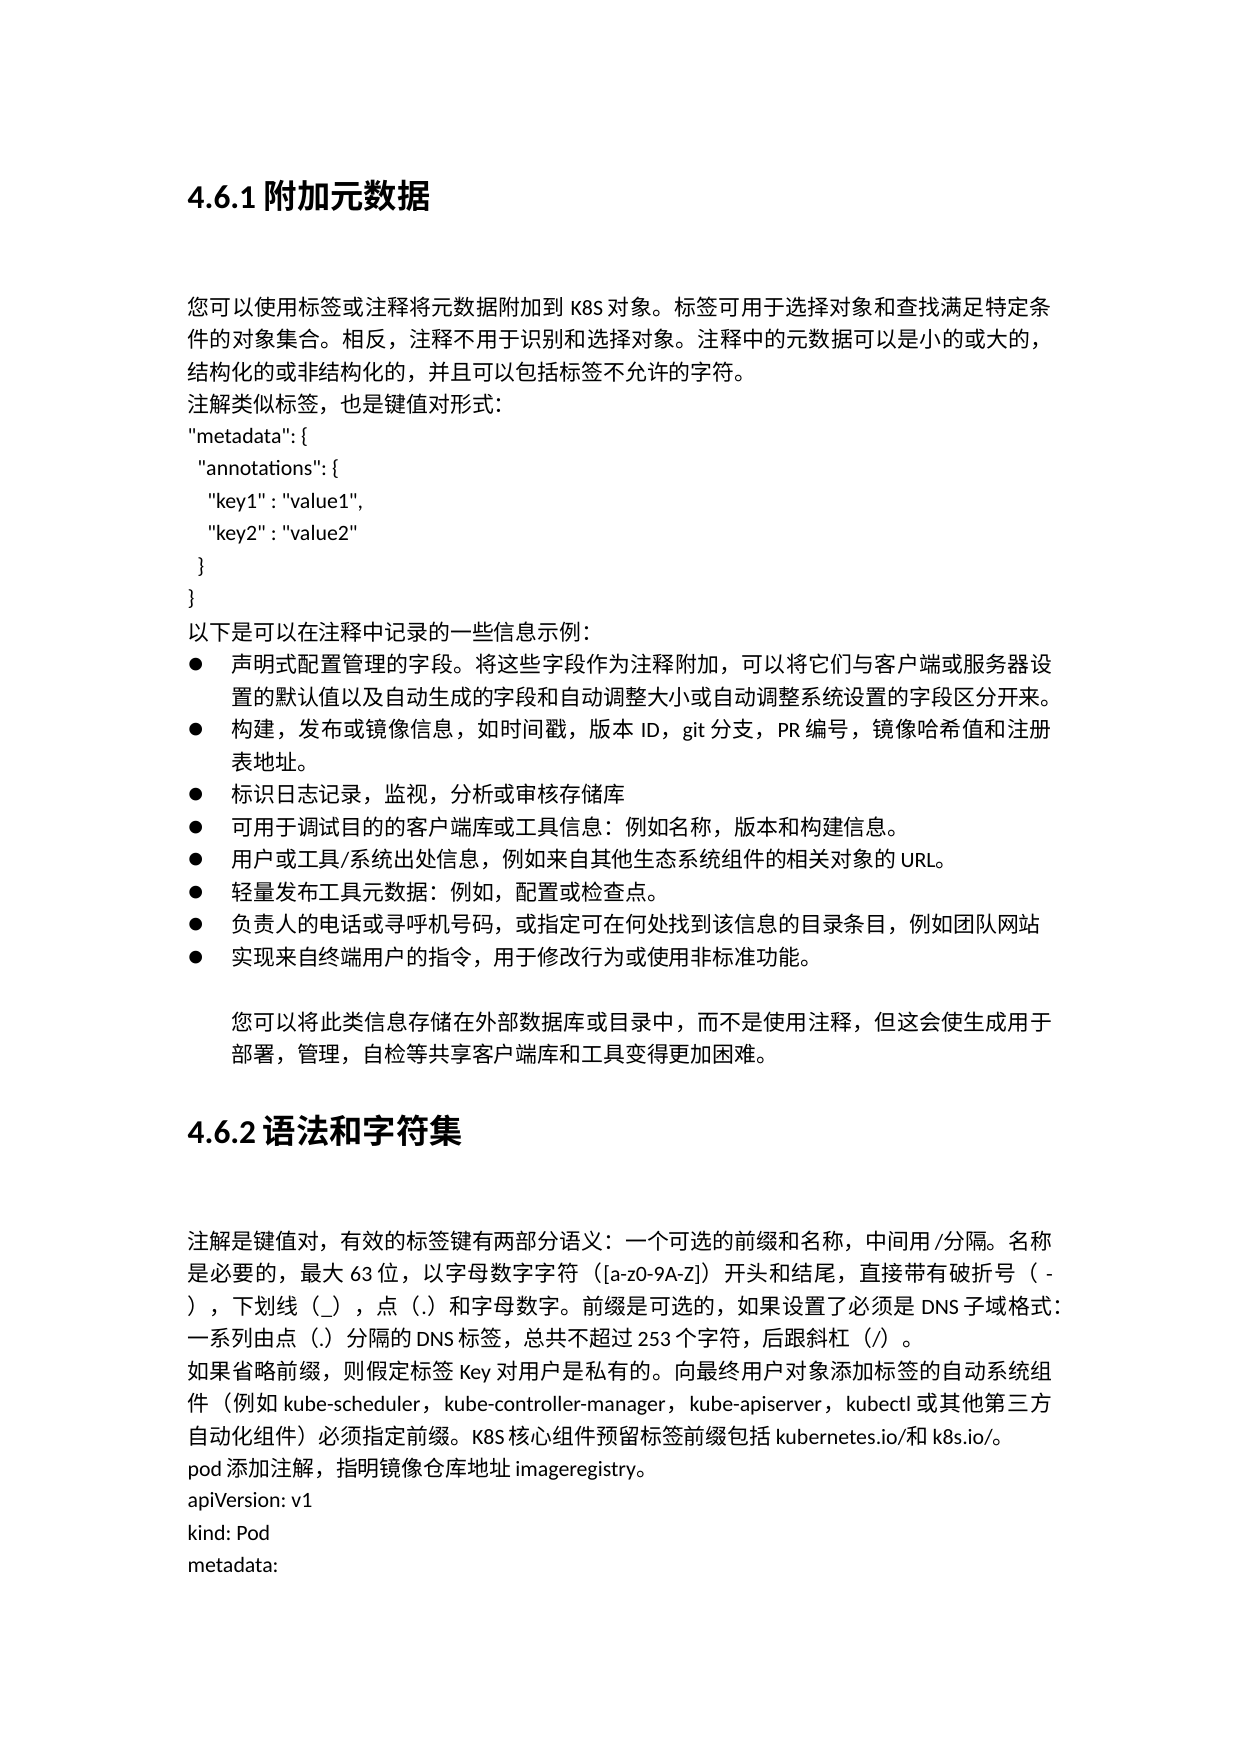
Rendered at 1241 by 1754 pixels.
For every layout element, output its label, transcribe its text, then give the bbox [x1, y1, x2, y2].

text "key1" : "value1", [187, 484, 1053, 517]
text "key2" : "value2" [187, 517, 1053, 549]
subtitle 4.6.2语法和字符集 [187, 1096, 1053, 1161]
list 标识日志记录，监视，分析或审核存储库 [187, 777, 1053, 809]
text 以下是可以在注释中记录的一些信息示例： [187, 614, 1053, 647]
text } [187, 549, 1053, 582]
text 注解是键值对，有效的标签键有两部分语义：一个可选的前缀和名称，中间用/分隔。名称是必要的，最大63位，以字母数字字符（[a-z0-9A-Z]）开头和结尾，直接带有破折号（ - ），下划线（_），点（.）和字母数字。前缀是可选的，如果设置了必须是DNS子域格式：一系列由点（.）分隔的DNS标签，总共不超过253个字符，后跟斜杠（/）。 [187, 1223, 1053, 1353]
text "metadata": { [187, 419, 1053, 452]
list 构建，发布或镜像信息，如时间戳，版本ID，git分支，PR编号，镜像哈希值和注册表地址。 [187, 712, 1053, 777]
text 您可以使用标签或注释将元数据附加到K8S对象。标签可用于选择对象和查找满足特定条件的对象集合。相反，注释不用于识别和选择对象。注释中的元数据可以是小的或大的，结构化的或非结构化的，并且可以包括标签不允许的字符。 [187, 289, 1053, 387]
list 声明式配置管理的字段。将这些字段作为注释附加，可以将它们与客户端或服务器设置的默认值以及自动生成的字段和自动调整大小或自动调整系统设置的字段区分开来。 [187, 647, 1053, 712]
text 注解类似标签，也是键值对形式： [187, 387, 1053, 419]
text } [187, 582, 1053, 614]
list 实现来自终端用户的指令，用于修改行为或使用非标准功能。 [187, 939, 1053, 972]
list 轻量发布工具元数据：例如，配置或检查点。 [187, 874, 1053, 907]
text pod添加注解，指明镜像仓库地址imageregistry。 [187, 1451, 1053, 1483]
list 可用于调试目的的客户端库或工具信息：例如名称，版本和构建信息。 [187, 809, 1053, 842]
subtitle 4.6.1 附加元数据 [187, 162, 1053, 227]
text "annotations": { [187, 452, 1053, 484]
text 如果省略前缀，则假定标签Key对用户是私有的。向最终用户对象添加标签的自动系统组件（例如kube-scheduler，kube-controller-manager，kube-apiserver，kubectl或其他第三方自动化组件）必须指定前缀。K8S核心组件预留标签前缀包括kubernetes.io/和k8s.io/。 [187, 1353, 1053, 1451]
text metadata: [187, 1548, 1053, 1581]
text apiVersion: v1 [187, 1483, 1053, 1516]
list 用户或工具/系统出处信息，例如来自其他生态系统组件的相关对象的URL。 [187, 842, 1053, 874]
list 负责人的电话或寻呼机号码，或指定可在何处找到该信息的目录条目，例如团队网站 [187, 907, 1053, 939]
text kind: Pod [187, 1516, 1053, 1548]
list 您可以将此类信息存储在外部数据库或目录中，而不是使用注释，但这会使生成用于部署，管理，自检等共享客户端库和工具变得更加困难。 [231, 1004, 1053, 1069]
